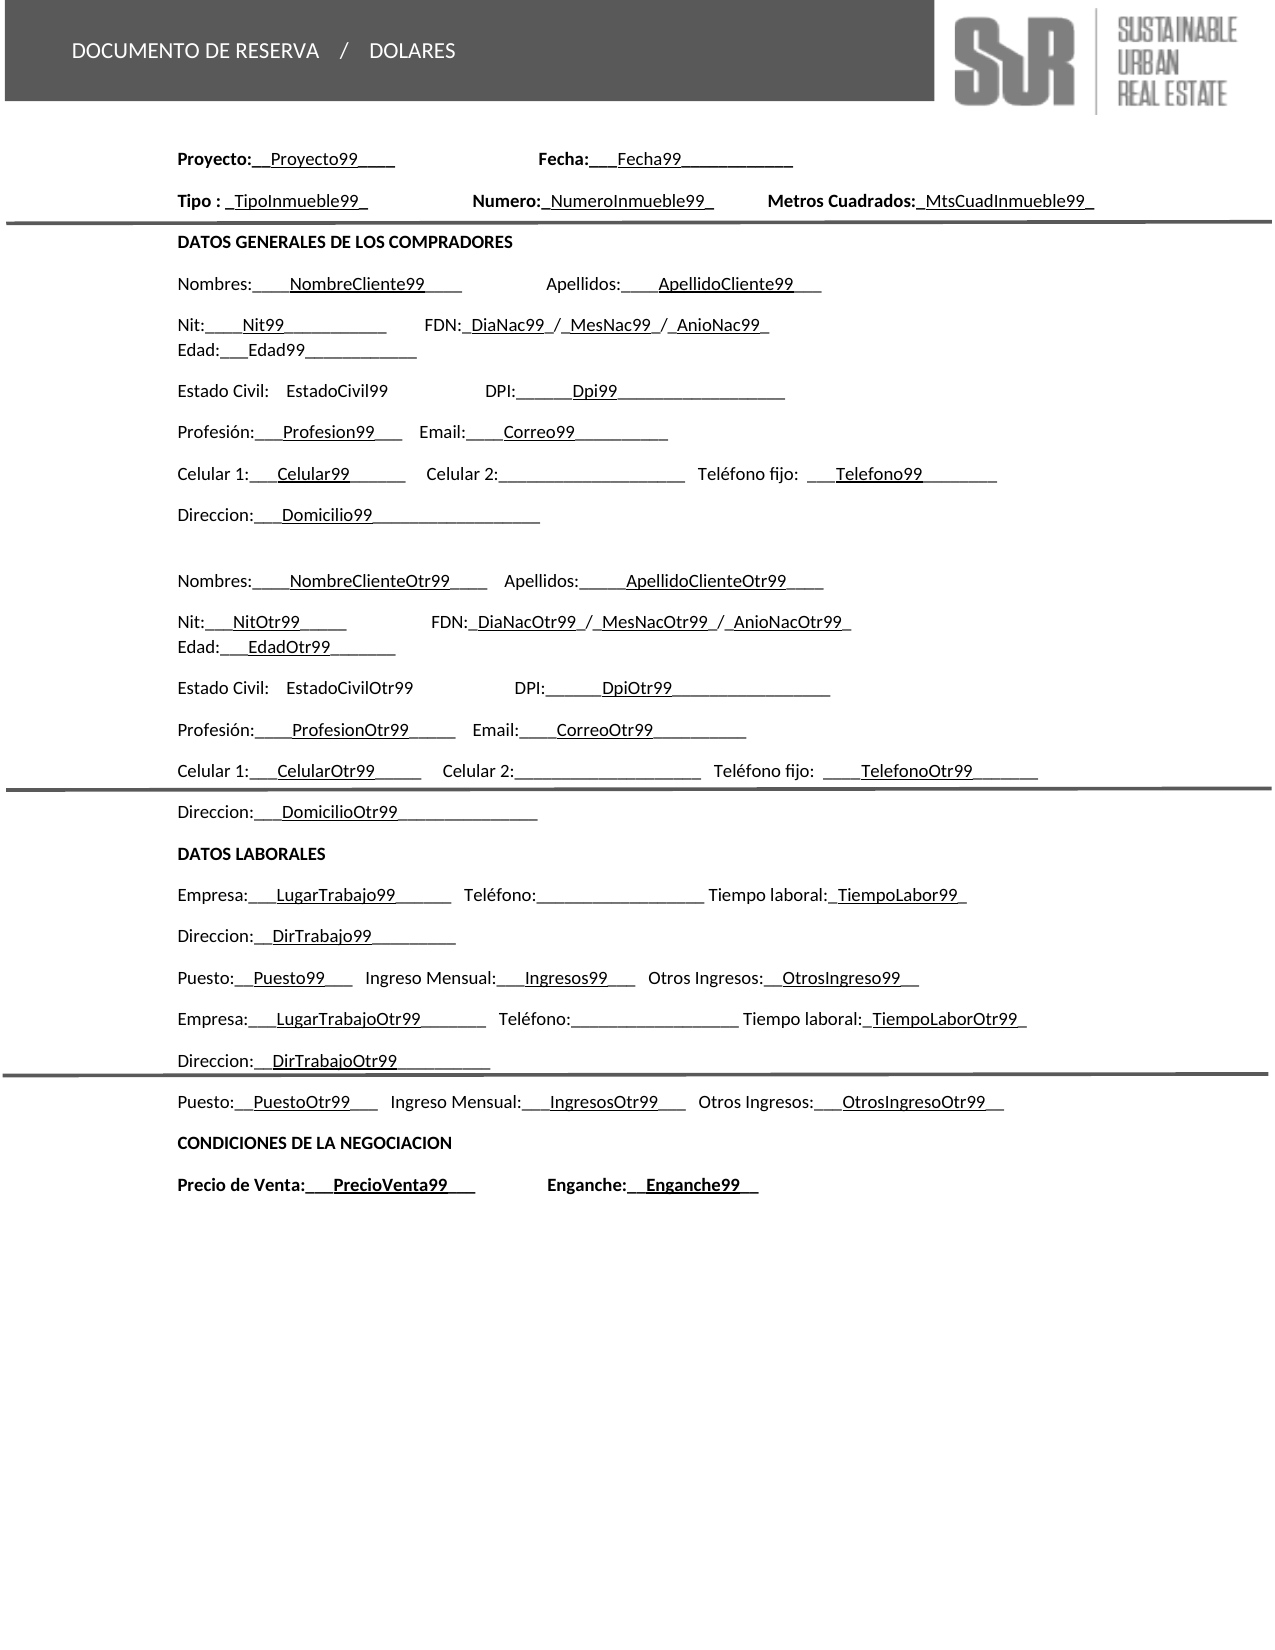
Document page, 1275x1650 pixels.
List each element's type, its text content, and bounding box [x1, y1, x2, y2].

text Estado Civil: EstadoCivil99 DPI:______Dpi99__________________ [177, 379, 1098, 402]
text Direccion:___DomicilioOtr99_______________ [177, 801, 1098, 823]
text Tipo : _TipoInmueble99_ Numero:_NumeroInmueble99_ Metros Cuadrados:_MtsCuadInmueble99_ [177, 189, 1098, 212]
text Celular 1:___CelularOtr99_____ Celular 2:____________________ Teléfono fijo: ____TelefonoOtr99_______ [177, 759, 1098, 782]
text Estado Civil: EstadoCivilOtr99 DPI:______DpiOtr99_________________ [177, 677, 1098, 699]
text DATOS LABORALES [177, 842, 1098, 865]
text CONDICIONES DE LA NEGOCIACION [177, 1131, 1098, 1154]
text DATOS GENERALES DE LOS COMPRADORES [177, 230, 1098, 253]
text Direccion:__DirTrabajo99_________ [177, 925, 1098, 948]
text Celular 1:___Celular99______ Celular 2:____________________ Teléfono fijo: ___Telefono99________ [177, 462, 1098, 485]
text Profesión:____ProfesionOtr99_____ Email:____CorreoOtr99__________ [177, 718, 1098, 741]
text Nombres:____NombreClienteOtr99____ Apellidos:_____ApellidoClienteOtr99____ [177, 569, 1098, 592]
text Proyecto:__Proyecto99____ Fecha:___Fecha99____________ [177, 148, 1098, 171]
text Profesión:___Profesion99___ Email:____Correo99__________ [177, 420, 1098, 443]
text Puesto:__PuestoOtr99___ Ingreso Mensual:___IngresosOtr99___ Otros Ingresos:___OtrosIngresoOtr99__ [177, 1090, 1098, 1113]
text Nombres:____NombreCliente99____ Apellidos:____ApellidoCliente99___ [177, 272, 1098, 294]
text Nit:___NitOtr99_____ FDN:_DiaNacOtr99_/_MesNacOtr99_/_AnioNacOtr99_ Edad:___EdadOtr99_______ [177, 611, 1098, 658]
text Nit:____Nit99___________ FDN:_DiaNac99_/_MesNac99_/_AnioNac99_ Edad:___Edad99____________ [177, 313, 1098, 361]
text Direccion:__DirTrabajoOtr99__________ [177, 1049, 1098, 1072]
text Empresa:___LugarTrabajo99______ Teléfono:__________________ Tiempo laboral:_TiempoLabor99_ [177, 883, 1098, 906]
text Empresa:___LugarTrabajoOtr99_______ Teléfono:__________________ Tiempo laboral:_TiempoLaborOtr99_ [177, 1007, 1098, 1030]
text Precio de Venta:___PrecioVenta99___ Enganche:__Enganche99__ [177, 1173, 1098, 1196]
picture [954, 8, 1249, 115]
text Puesto:__Puesto99___ Ingreso Mensual:___Ingresos99___ Otros Ingresos:__OtrosIngreso99__ [177, 966, 1098, 989]
text Direccion:___Domicilio99__________________ [177, 503, 1098, 526]
